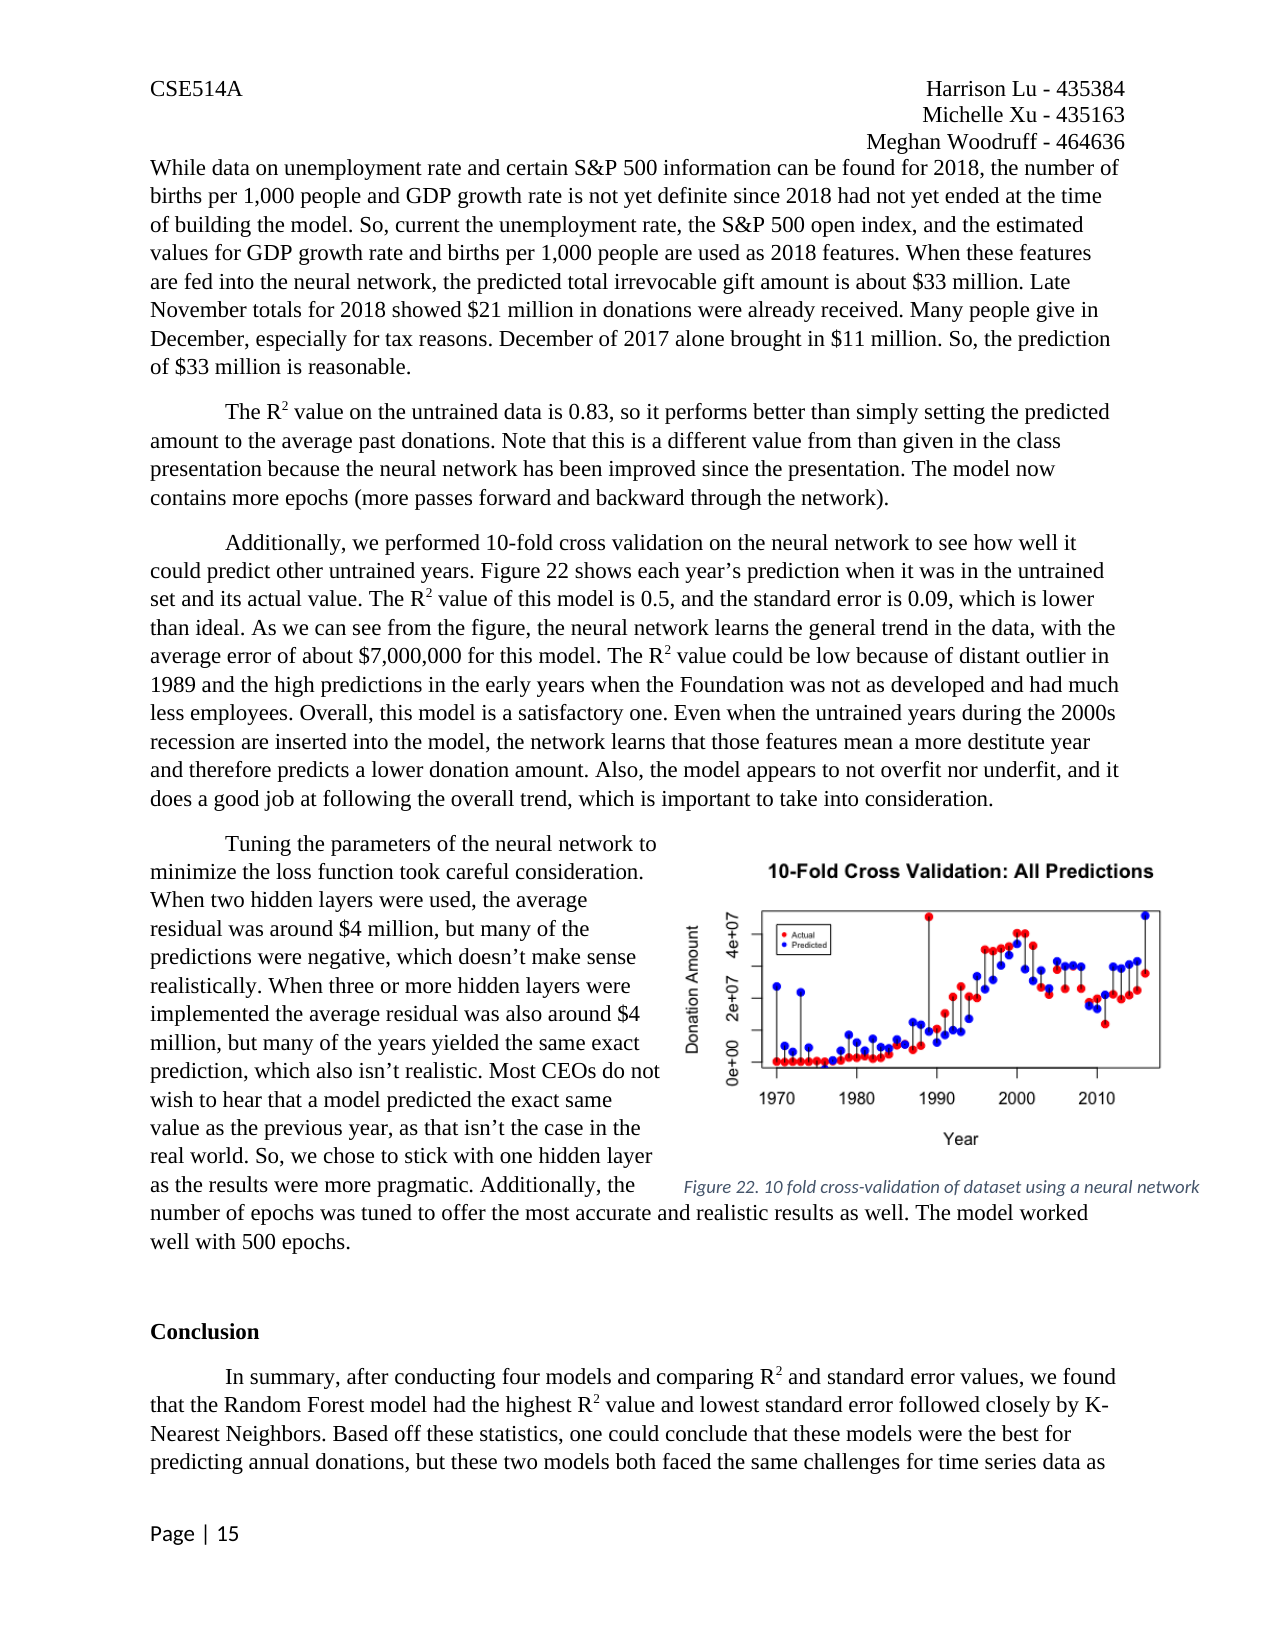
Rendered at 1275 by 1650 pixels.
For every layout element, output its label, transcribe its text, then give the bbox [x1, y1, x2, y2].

text Conclusion [150, 1318, 1125, 1344]
text Additionally, we performed 10-fold cross validation on the neural network to see how well it could predict other untrained years. Figure 22 shows each year’s prediction when it was in the untrained set and its actual value. The R2 value of this model is 0.5, and the standard error is 0.09, which is lower than ideal. As we can see from the figure, the neural network learns the general trend in the data, with the average error of about $7,000,000 for this model. The R2 value could be low because of distant outlier in 1989 and the high predictions in the early years when the Foundation was not as developed and had much less employees. Overall, this model is a satisfactory one. Even when the untrained years during the 2000s recession are inserted into the model, the network learns that those features mean a more destitute year and therefore predicts a lower donation amount. Also, the model appears to not overfit nor underfit, and it does a good job at following the overall trend, which is important to take into consideration. [150, 529, 1125, 811]
text The R2 value on the untrained data is 0.83, so it performs better than simply setting the predicted amount to the average past donations. Note that this is a different value from than given in the class presentation because the neural network has been improved since the presentation. The model now contains more epochs (more passes forward and backward through the network). [150, 398, 1125, 510]
picture [680, 830, 1200, 1168]
